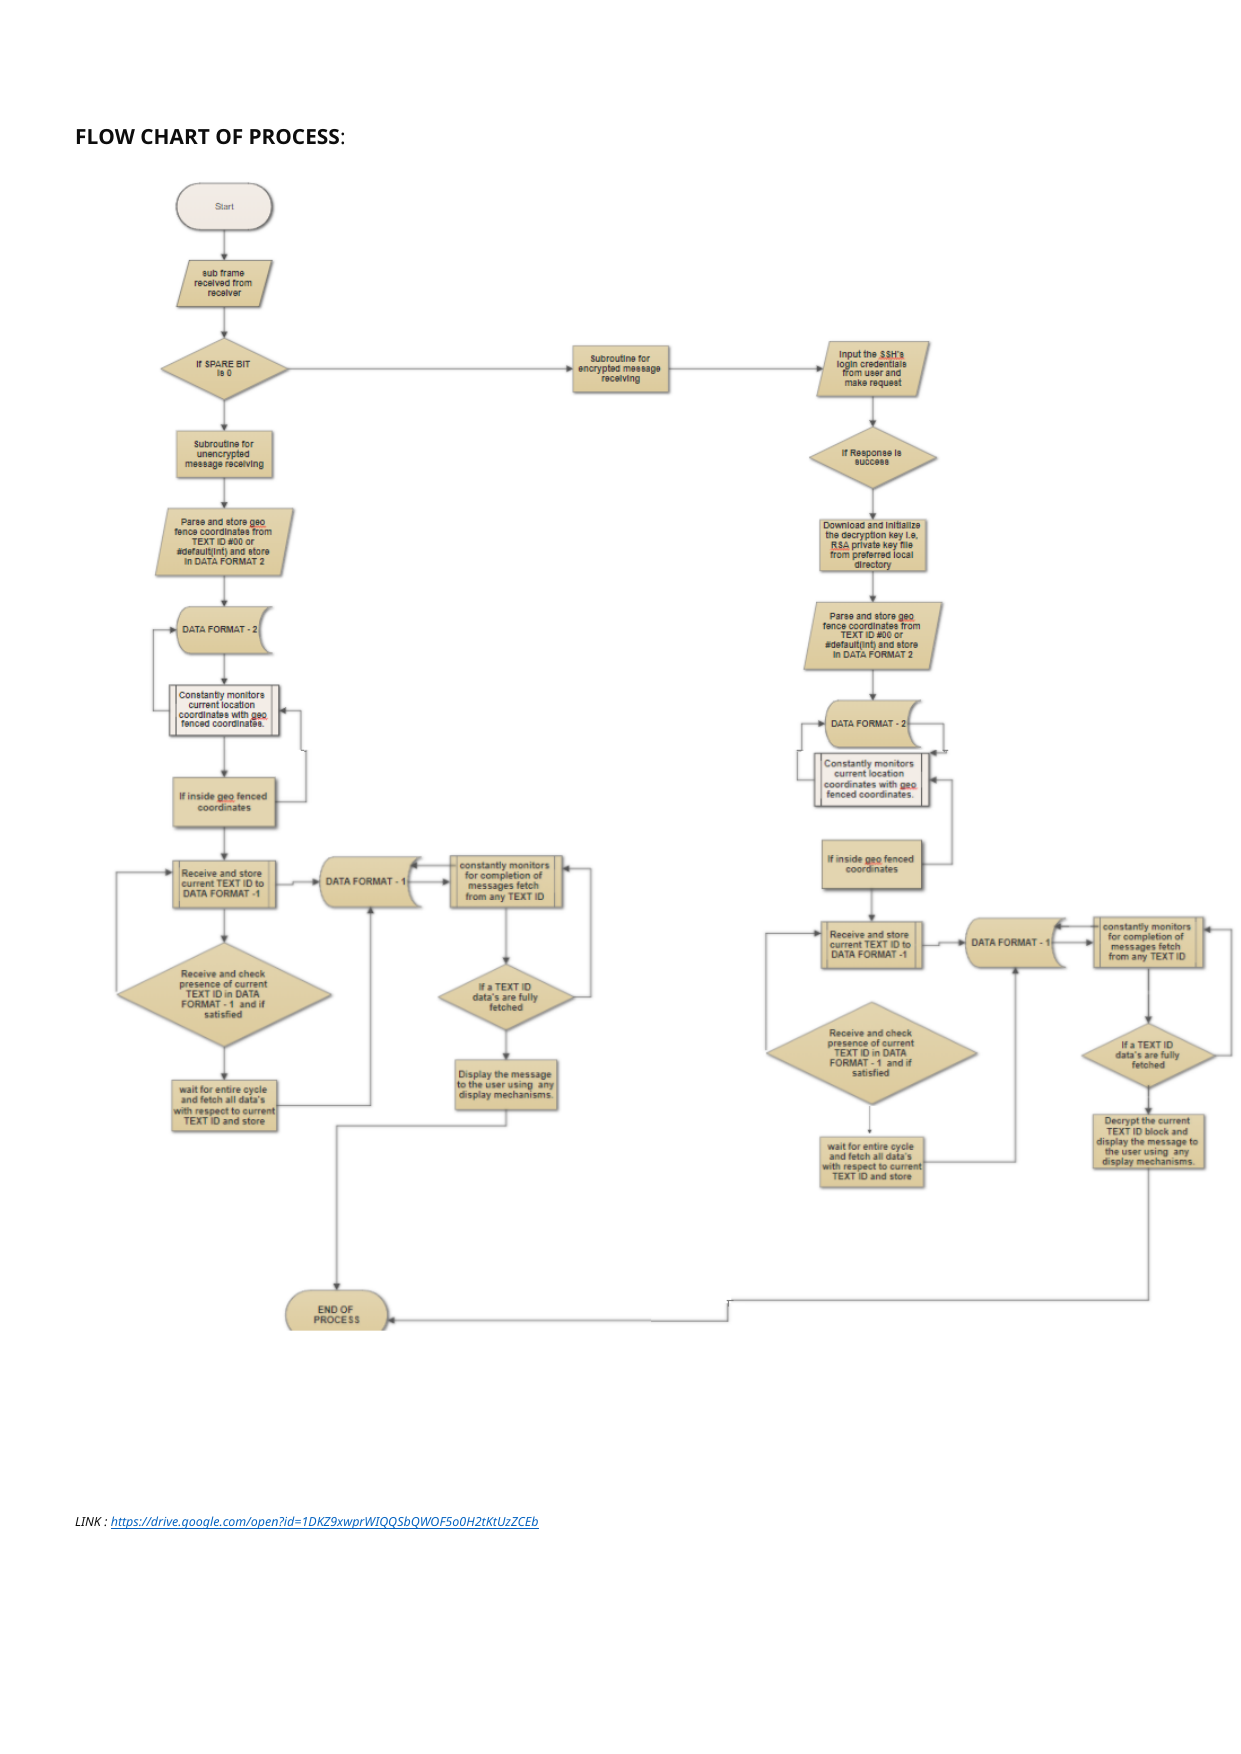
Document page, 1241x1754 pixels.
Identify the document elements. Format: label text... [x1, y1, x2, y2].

text LINK : https://drive.google.com/open?id=1DKZ9xwprWIQQSbQWOF5o0H2tKtUzZCEb [75, 1513, 1165, 1530]
picture [75, 169, 1241, 1494]
text FLOW CHART OF PROCESS: [75, 122, 1165, 151]
